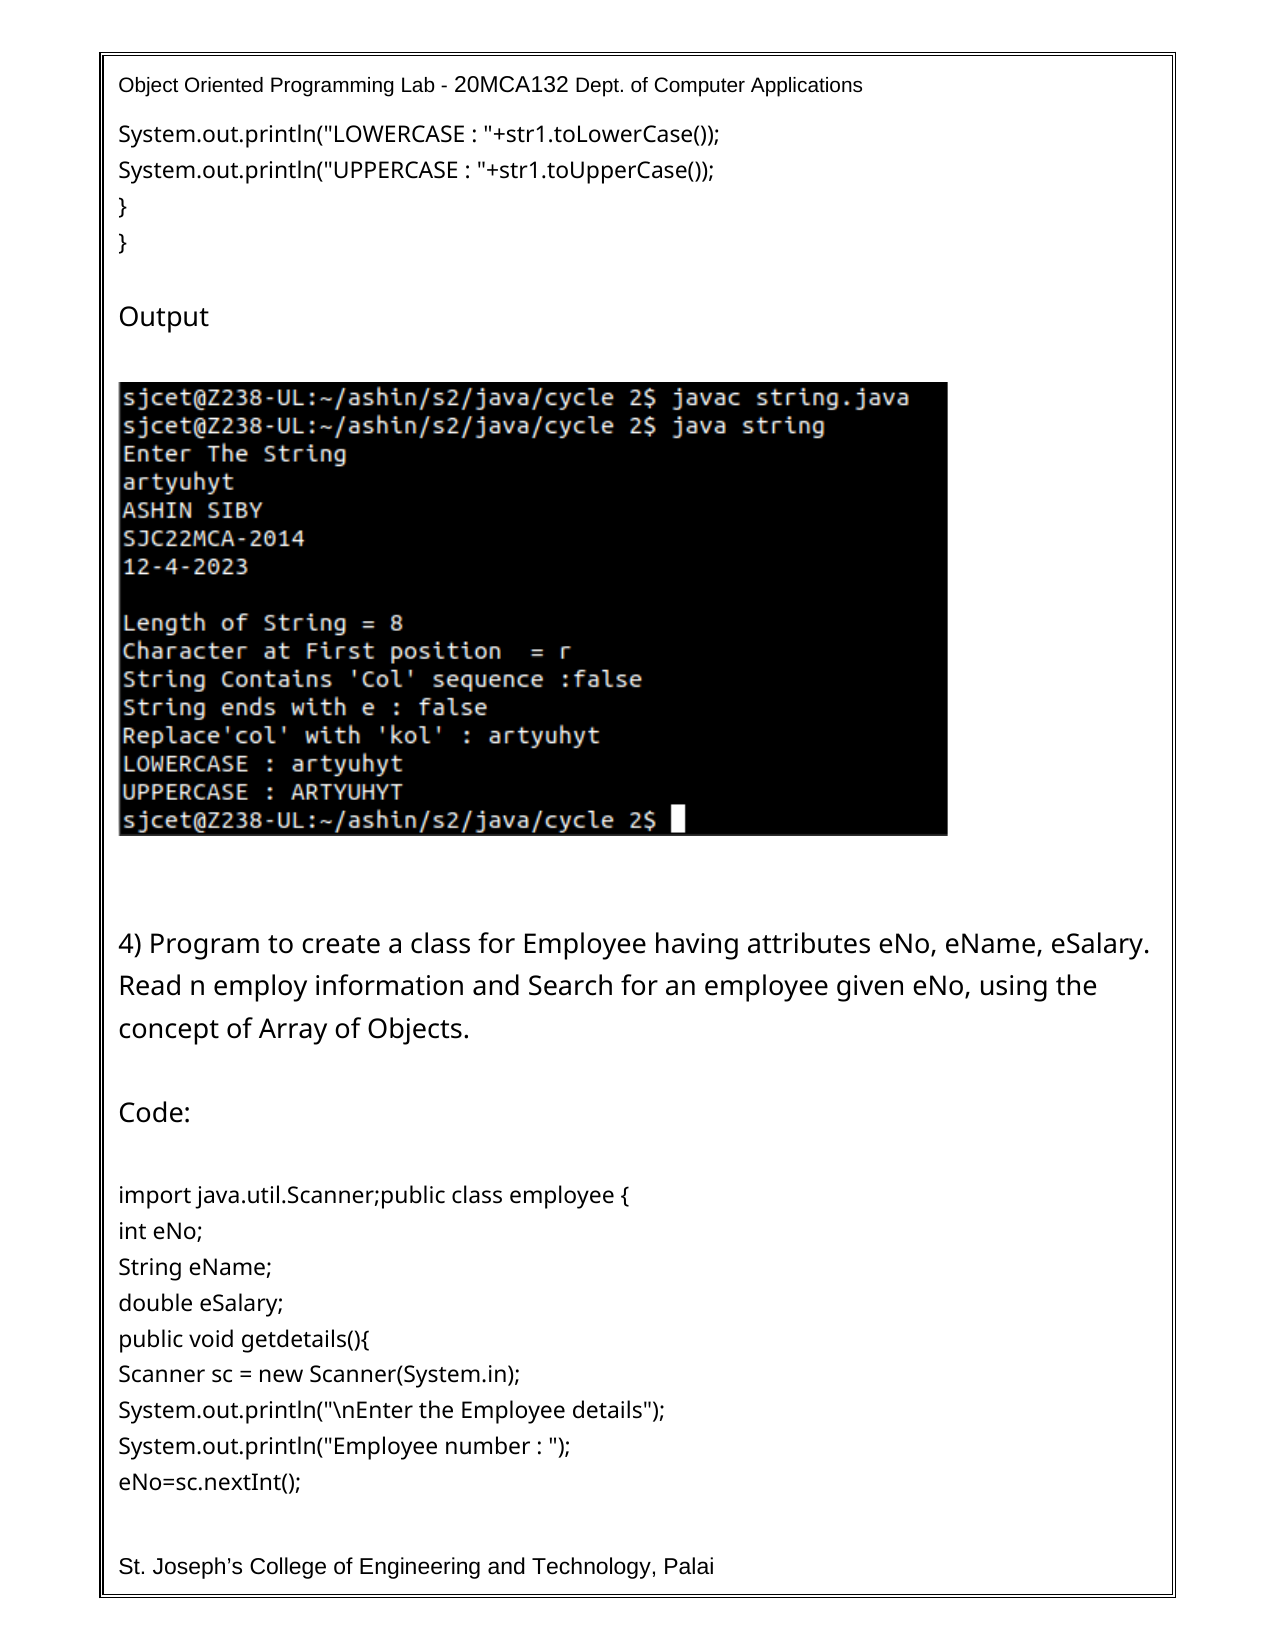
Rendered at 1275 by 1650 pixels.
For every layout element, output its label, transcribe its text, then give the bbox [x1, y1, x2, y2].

text int eNo; [118, 1215, 1157, 1246]
text } [118, 226, 1157, 257]
text System.out.println("UPPERCASE : "+str1.toUpperCase()); [118, 154, 1157, 185]
text double eSalary; [118, 1287, 1157, 1318]
text eNo=sc.nextInt(); [118, 1466, 1157, 1497]
text } [118, 190, 1157, 221]
text 4) Program to create a class for Employee having attributes eNo, eName, eSalary. Read n employ information and Search for an employee given eNo, using the concept of Array of Objects. [118, 924, 1157, 1046]
text Scanner sc = new Scanner(System.in); [118, 1358, 1157, 1390]
text public void getdetails(){ [118, 1322, 1157, 1354]
text import java.util.Scanner;public class employee { [118, 1179, 1157, 1210]
text Code: [118, 1094, 1157, 1131]
text System.out.println("\nEnter the Employee details"); [118, 1394, 1157, 1426]
text Output [118, 298, 1157, 335]
text String eName; [118, 1251, 1157, 1282]
picture [118, 382, 948, 836]
text System.out.println("Employee number : "); [118, 1430, 1157, 1462]
text System.out.println("LOWERCASE : "+str1.toLowerCase()); [118, 118, 1157, 149]
